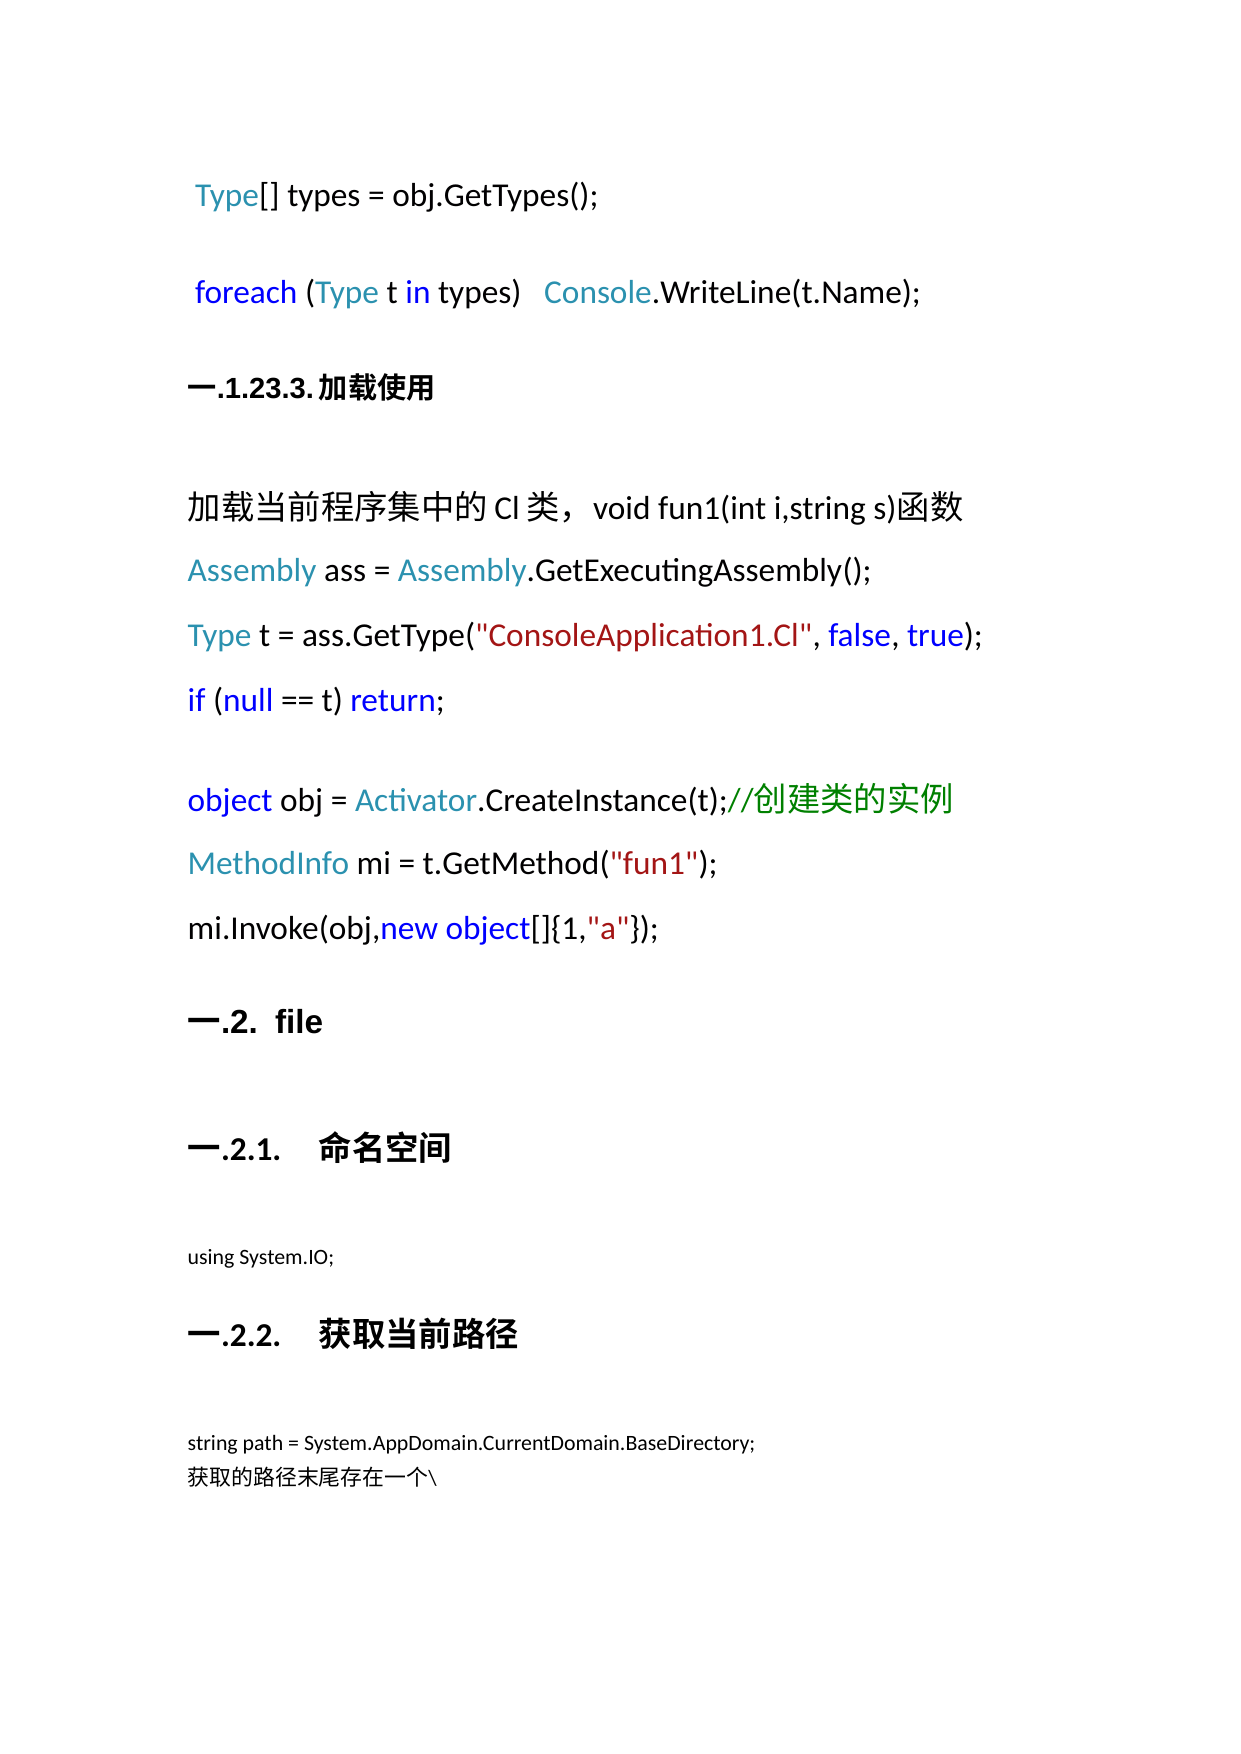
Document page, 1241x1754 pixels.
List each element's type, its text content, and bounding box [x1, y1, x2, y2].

text mi.Invoke(obj,new object[]{1,"a"}); [187, 894, 1053, 959]
text Assembly ass = Assembly.GetExecutingAssembly(); [187, 537, 1053, 602]
text 加载当前程序集中的Cl类，void fun1(int i,string s)函数 [187, 472, 1053, 537]
subtitle file [187, 987, 1053, 1052]
text foreach (Type t in types) Console.WriteLine(t.Name); [187, 259, 1053, 324]
text if (null == t) return; [187, 667, 1053, 732]
subtitle 命名空间 [187, 1113, 1053, 1178]
text Type t = ass.GetType("ConsoleApplication1.Cl", false, true); [187, 602, 1053, 667]
text 获取的路径末尾存在一个\ [187, 1459, 1053, 1492]
text Type[] types = obj.GetTypes(); [187, 162, 1053, 227]
text using System.IO; [187, 1240, 1053, 1273]
subtitle 获取当前路径 [187, 1300, 1053, 1365]
subtitle 加载使用 [187, 354, 1053, 419]
text string path = System.AppDomain.CurrentDomain.BaseDirectory; [187, 1427, 1053, 1459]
text MethodInfo mi = t.GetMethod("fun1"); [187, 829, 1053, 894]
text object obj = Activator.CreateInstance(t);//创建类的实例 [187, 764, 1053, 829]
